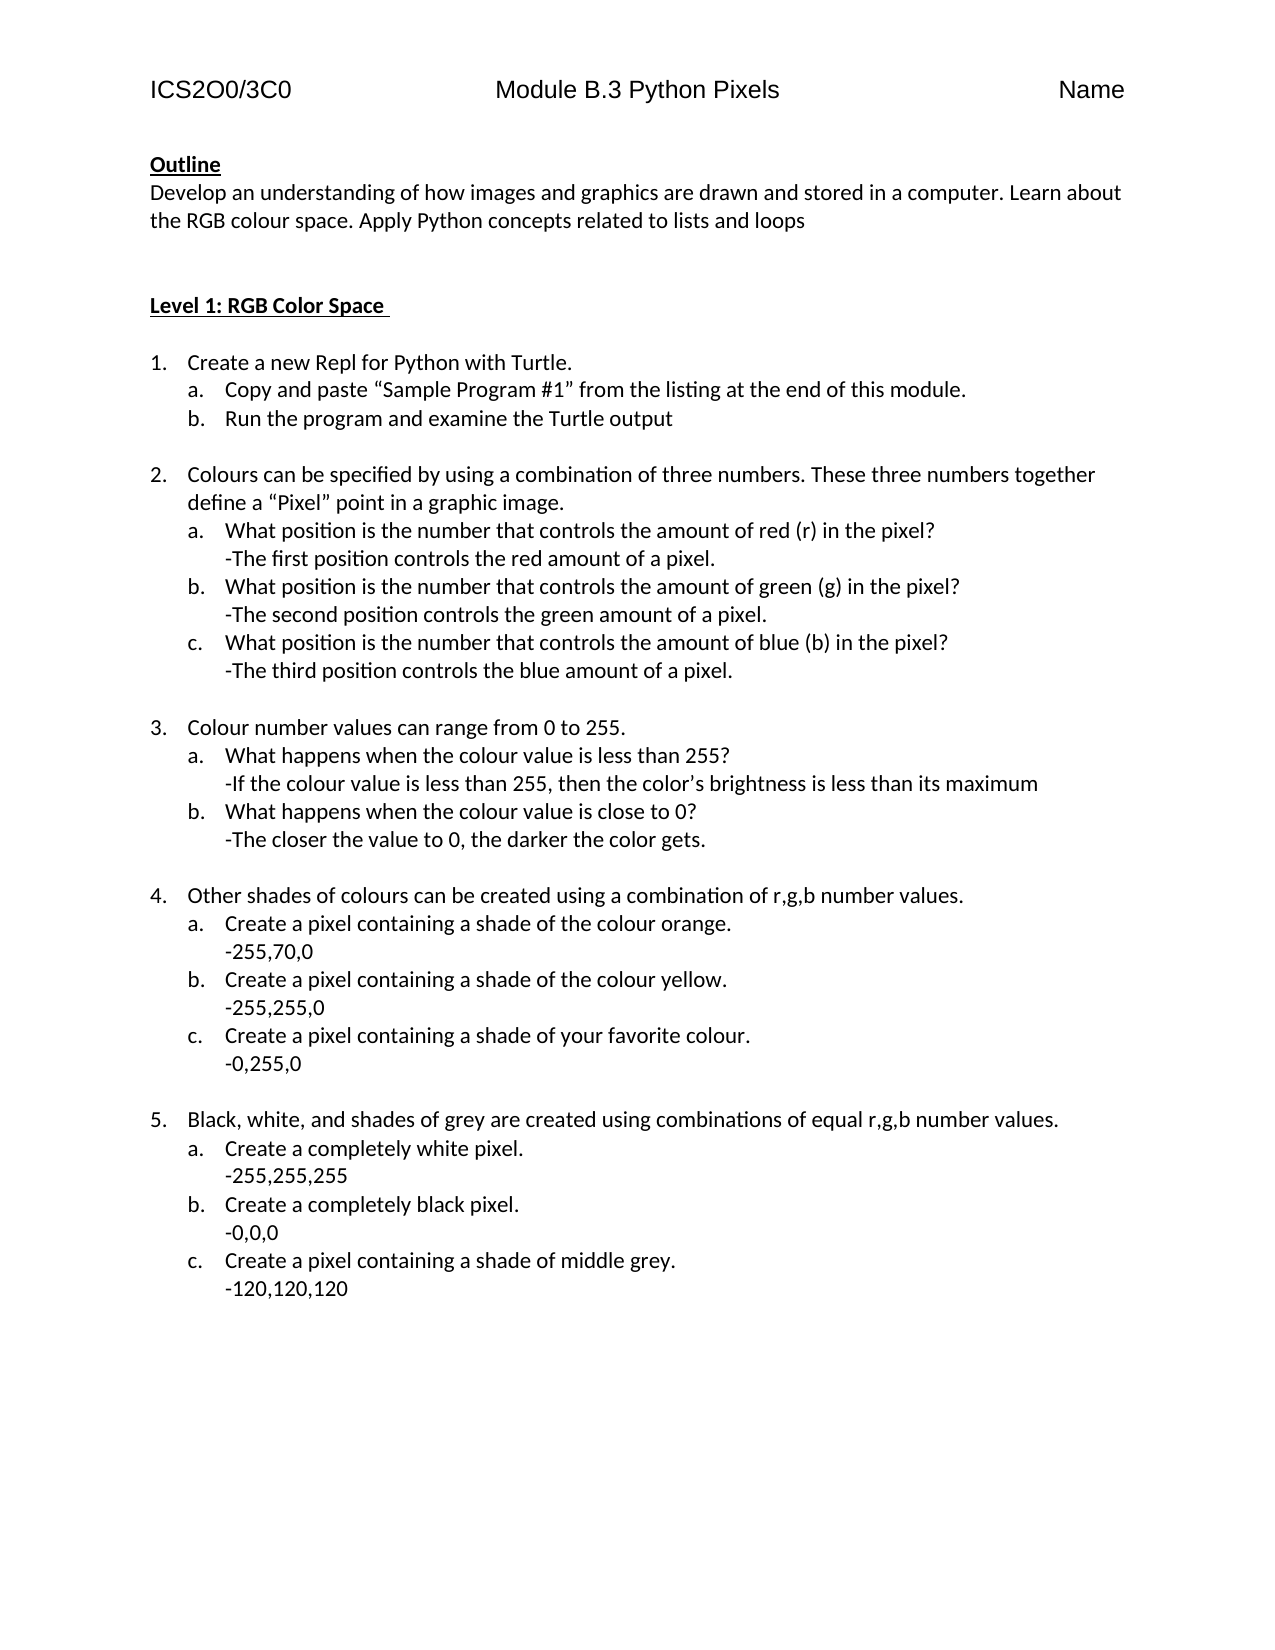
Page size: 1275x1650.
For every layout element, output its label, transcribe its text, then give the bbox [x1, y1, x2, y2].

list Copy and paste “Sample Program #1” from the listing at the end of this module. [187, 376, 1125, 404]
list Create a pixel containing a shade of the colour orange. [187, 909, 1125, 937]
text -255,70,0 [225, 937, 1125, 966]
text -120,120,120 [225, 1274, 1125, 1302]
text -The third position controls the blue amount of a pixel. [225, 657, 1125, 713]
text -255,255,255 [225, 1162, 1125, 1190]
list What happens when the colour value is close to 0? [187, 797, 1125, 825]
list Create a pixel containing a shade of your favorite colour. [187, 1022, 1125, 1049]
list Create a pixel containing a shade of the colour yellow. [187, 966, 1125, 993]
list What position is the number that controls the amount of green (g) in the pixel? [187, 572, 1125, 601]
list Other shades of colours can be created using a combination of r,g,b number values. [150, 881, 1125, 909]
list Black, white, and shades of grey are created using combinations of equal r,g,b number values. [150, 1106, 1125, 1134]
text Level 1: RGB Color Space [150, 292, 1125, 319]
text -255,255,0 [225, 993, 1125, 1022]
text -If the colour value is less than 255, then the color’s brightness is less than its maximum [225, 769, 1125, 797]
list What position is the number that controls the amount of blue (b) in the pixel? [187, 628, 1125, 657]
text Outline [150, 150, 1125, 178]
text -0,0,0 [225, 1218, 1125, 1246]
text -The closer the value to 0, the darker the color gets. [225, 825, 1125, 853]
list Create a completely white pixel. [187, 1134, 1125, 1162]
list Create a new Repl for Python with Turtle. [150, 348, 1125, 376]
text Develop an understanding of how images and graphics are drawn and stored in a computer. Learn about the RGB colour space. Apply Python concepts related to lists and loops [150, 178, 1125, 234]
list What happens when the colour value is less than 255? [187, 741, 1125, 769]
list Colour number values can range from 0 to 255. [150, 713, 1125, 741]
list Colours can be specified by using a combination of three numbers. These three numbers together define a “Pixel” point in a graphic image. [150, 460, 1125, 516]
text -The first position controls the red amount of a pixel. [225, 544, 1125, 572]
text -The second position controls the green amount of a pixel. [225, 601, 1125, 628]
list Create a completely black pixel. [187, 1190, 1125, 1218]
text -0,255,0 [225, 1049, 1125, 1078]
list Create a pixel containing a shade of middle grey. [187, 1246, 1125, 1274]
list What position is the number that controls the amount of red (r) in the pixel? [187, 516, 1125, 544]
list Run the program and examine the Turtle output [187, 404, 1125, 460]
